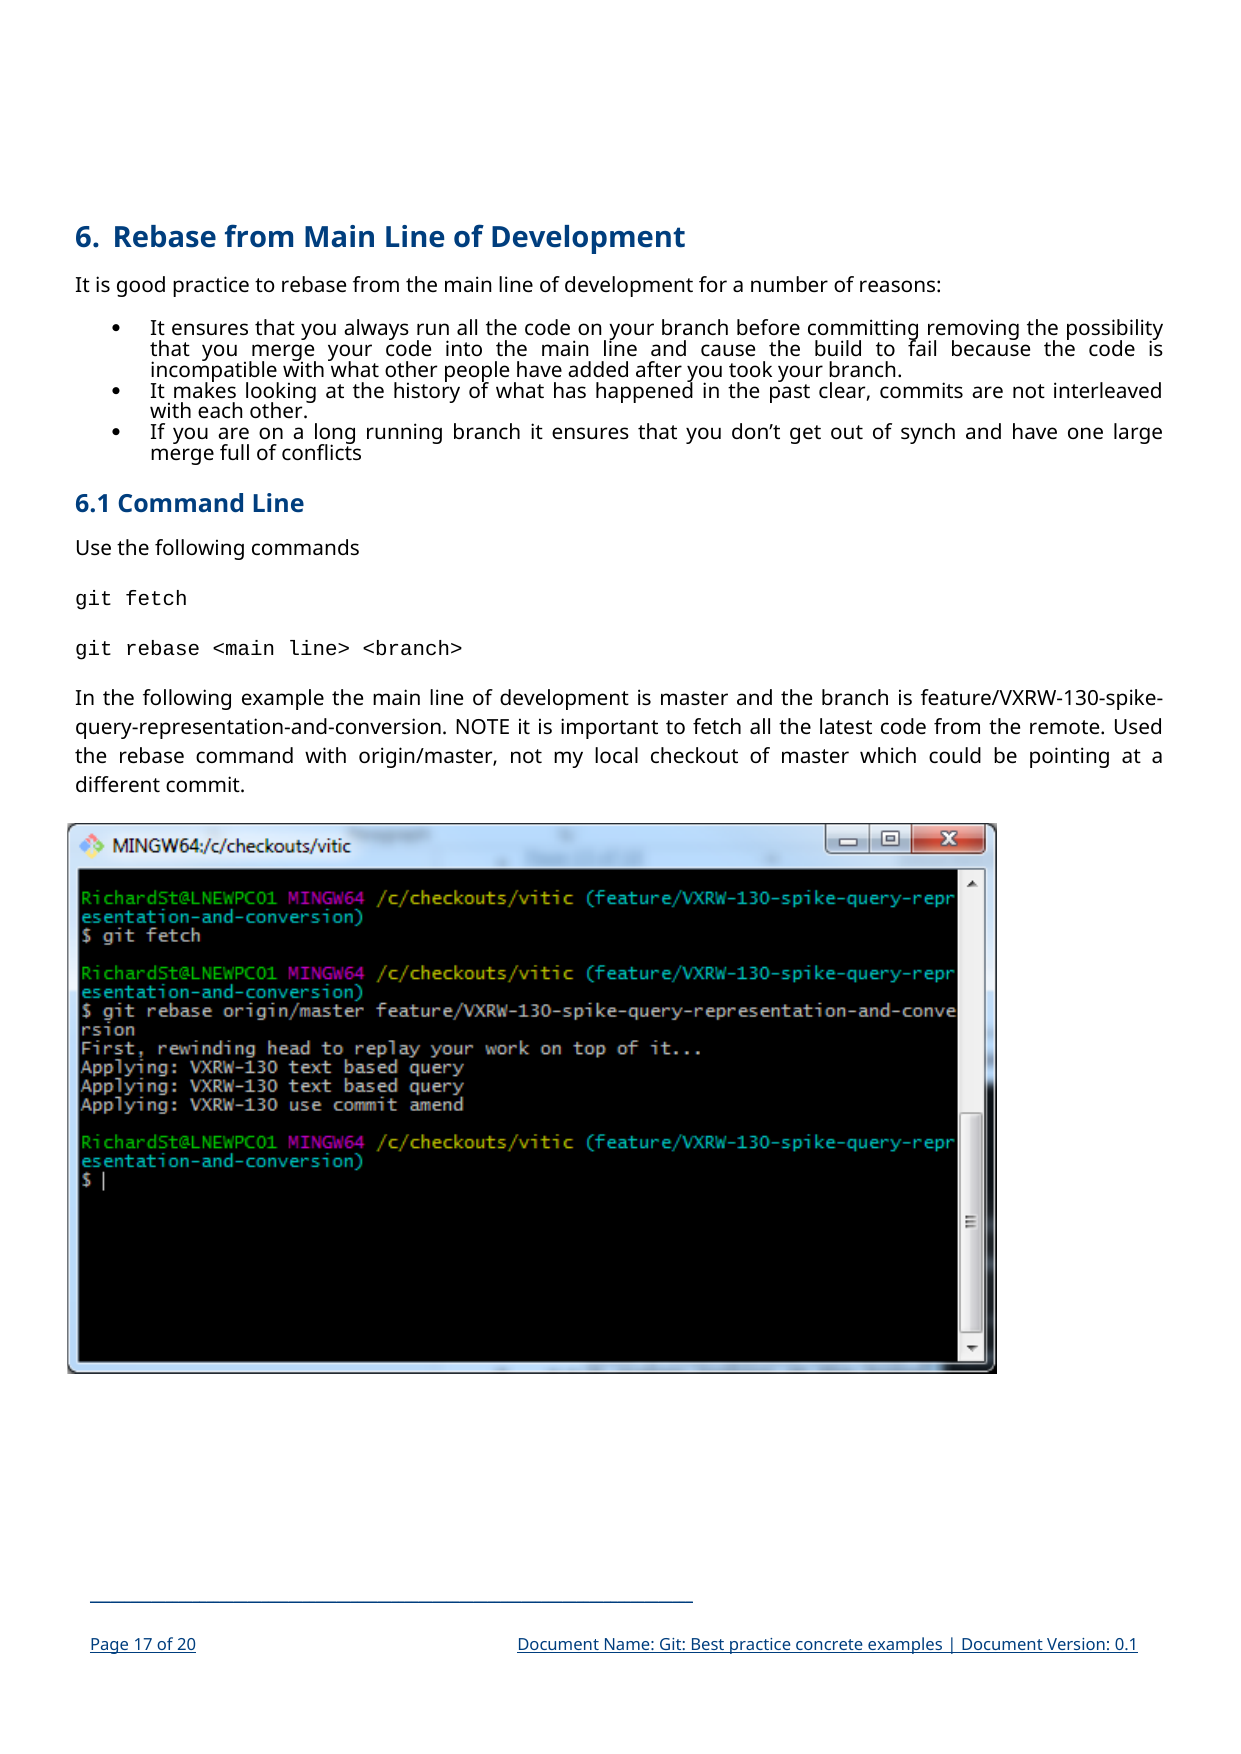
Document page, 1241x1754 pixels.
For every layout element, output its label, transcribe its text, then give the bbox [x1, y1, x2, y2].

text In the following example the main line of development is master and the branch is feature/VXRW-130-spike-query-representation-and-conversion. NOTE it is important to fetch all the latest code from the remote. Used the rebase command with origin/master, not my local checkout of master which could be pointing at a different commit. [75, 682, 1165, 799]
list It ensures that you always run all the code on your branch before committing removing the possibility that you merge your code into the main line and cause the build to fail because the code is incompatible with what other people have added after you took your branch. [112, 319, 1165, 381]
list If you are on a long running branch it ensures that you don’t get out of synch and have one large merge full of conflicts [112, 423, 1165, 465]
text git fetch [75, 582, 1165, 611]
subtitle Rebase from Main Line of Development [75, 217, 1165, 256]
text git rebase <main line> <branch> [75, 632, 1165, 661]
text It is good practice to rebase from the main line of development for a number of reasons: [75, 269, 1165, 298]
text Use the following commands [75, 532, 1165, 561]
picture [67, 823, 997, 1374]
subtitle 6.1 Command Line [75, 486, 1165, 519]
list It makes looking at the history of what has happened in the past clear, commits are not interleaved with each other. [112, 381, 1165, 423]
